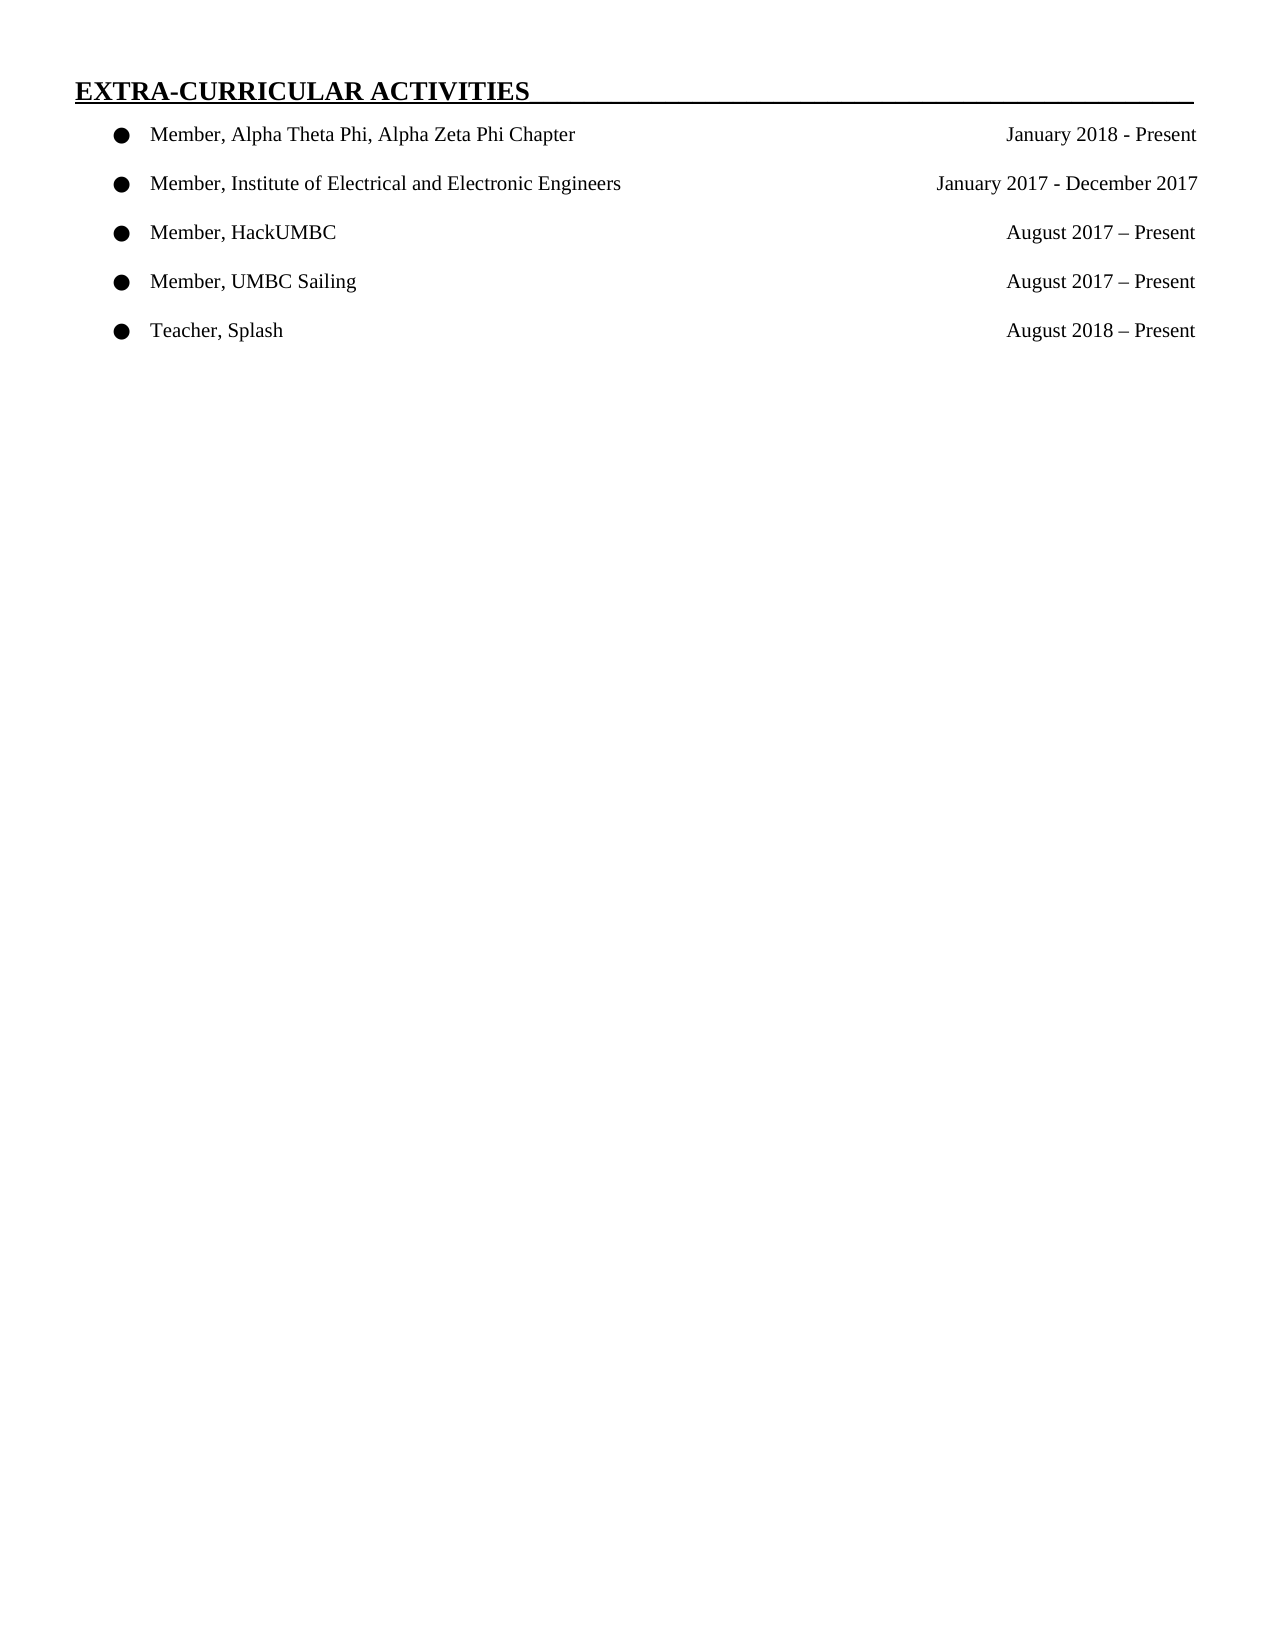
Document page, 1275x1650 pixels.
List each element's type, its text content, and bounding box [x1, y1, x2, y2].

list Teacher, Splash August 2018 – Present [112, 307, 1200, 350]
list Member, Alpha Theta Phi, Alpha Zeta Phi Chapter January 2018 - Present [112, 111, 1200, 153]
text EXTRA-CURRICULAR ACTIVITIES_________________________________________________ [75, 75, 1200, 106]
list Member, Institute of Electrical and Electronic Engineers January 2017 - December 2017 [112, 160, 1200, 202]
list Member, UMBC Sailing August 2017 – Present [112, 258, 1200, 301]
list Member, HackUMBC August 2017 – Present [112, 209, 1200, 252]
